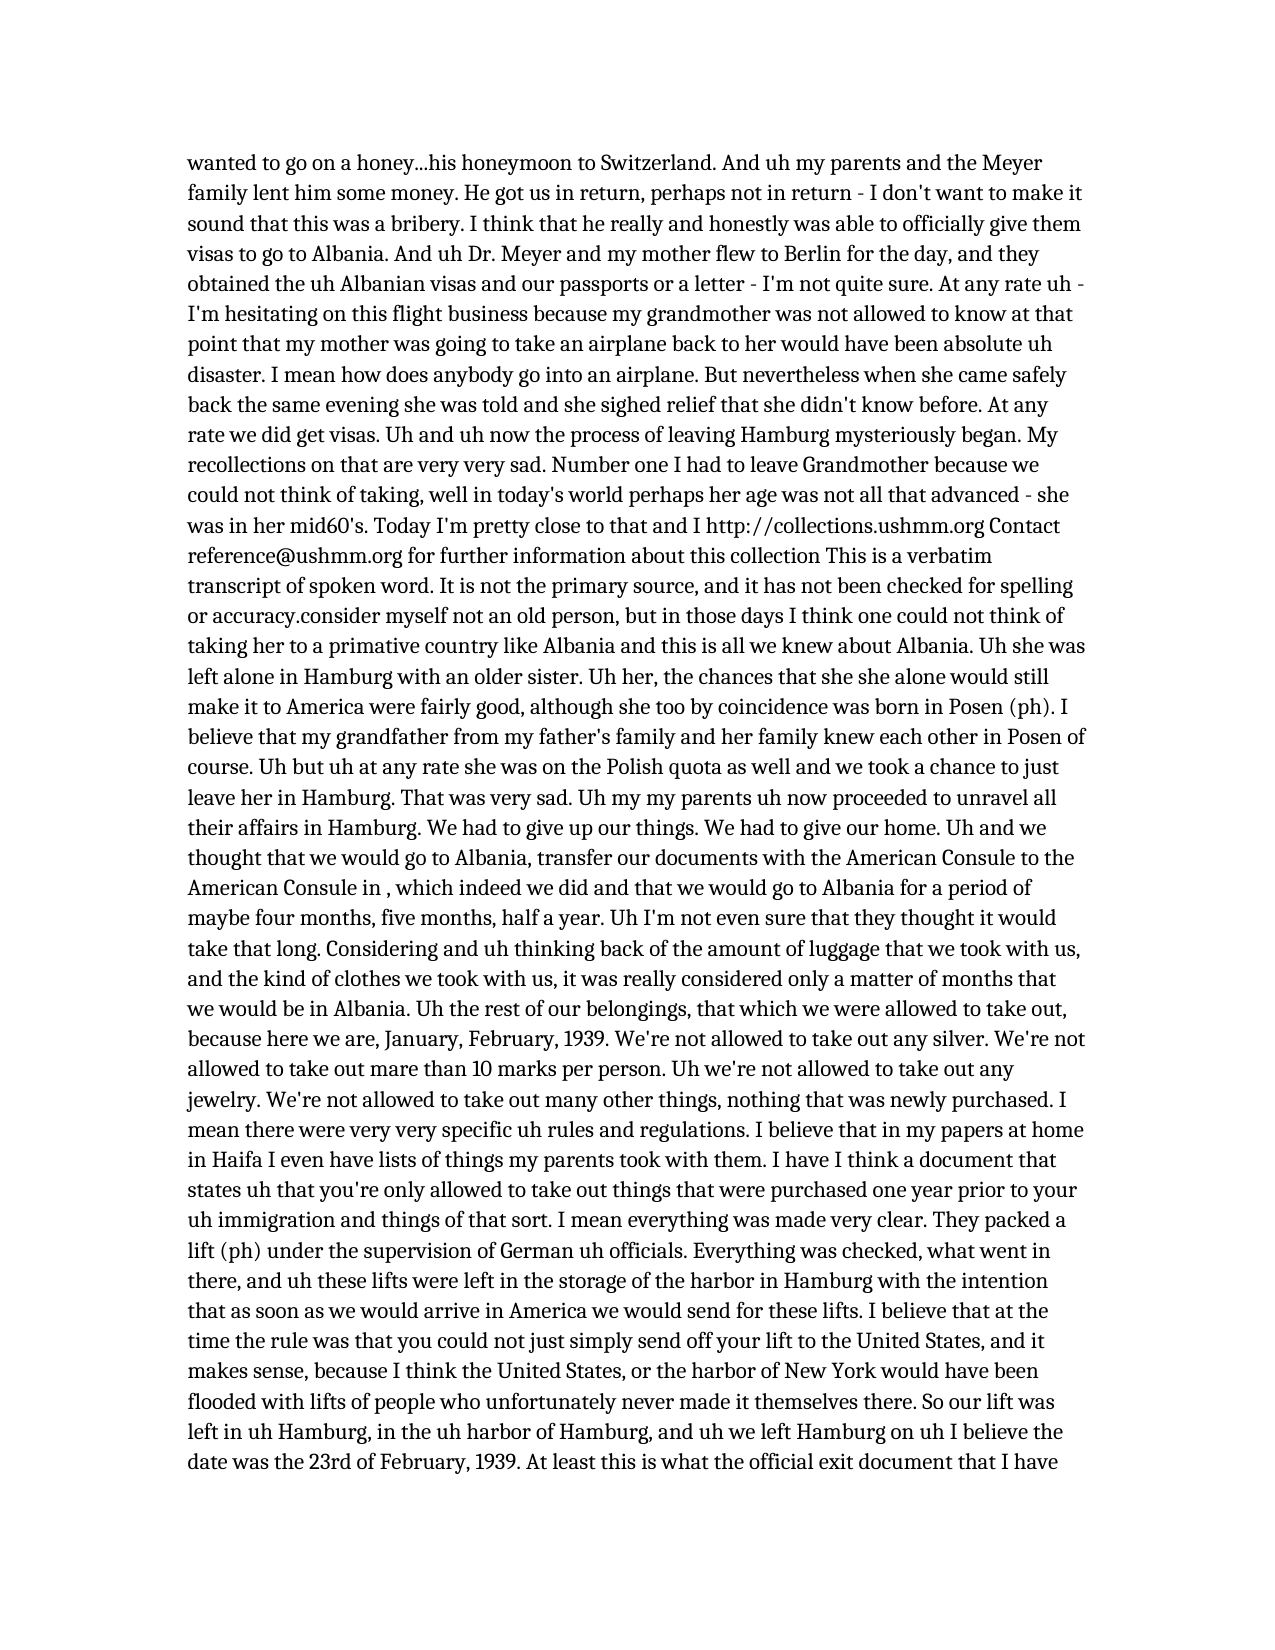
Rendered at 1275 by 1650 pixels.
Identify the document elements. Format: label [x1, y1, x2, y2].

text [187, 150, 1087, 1475]
